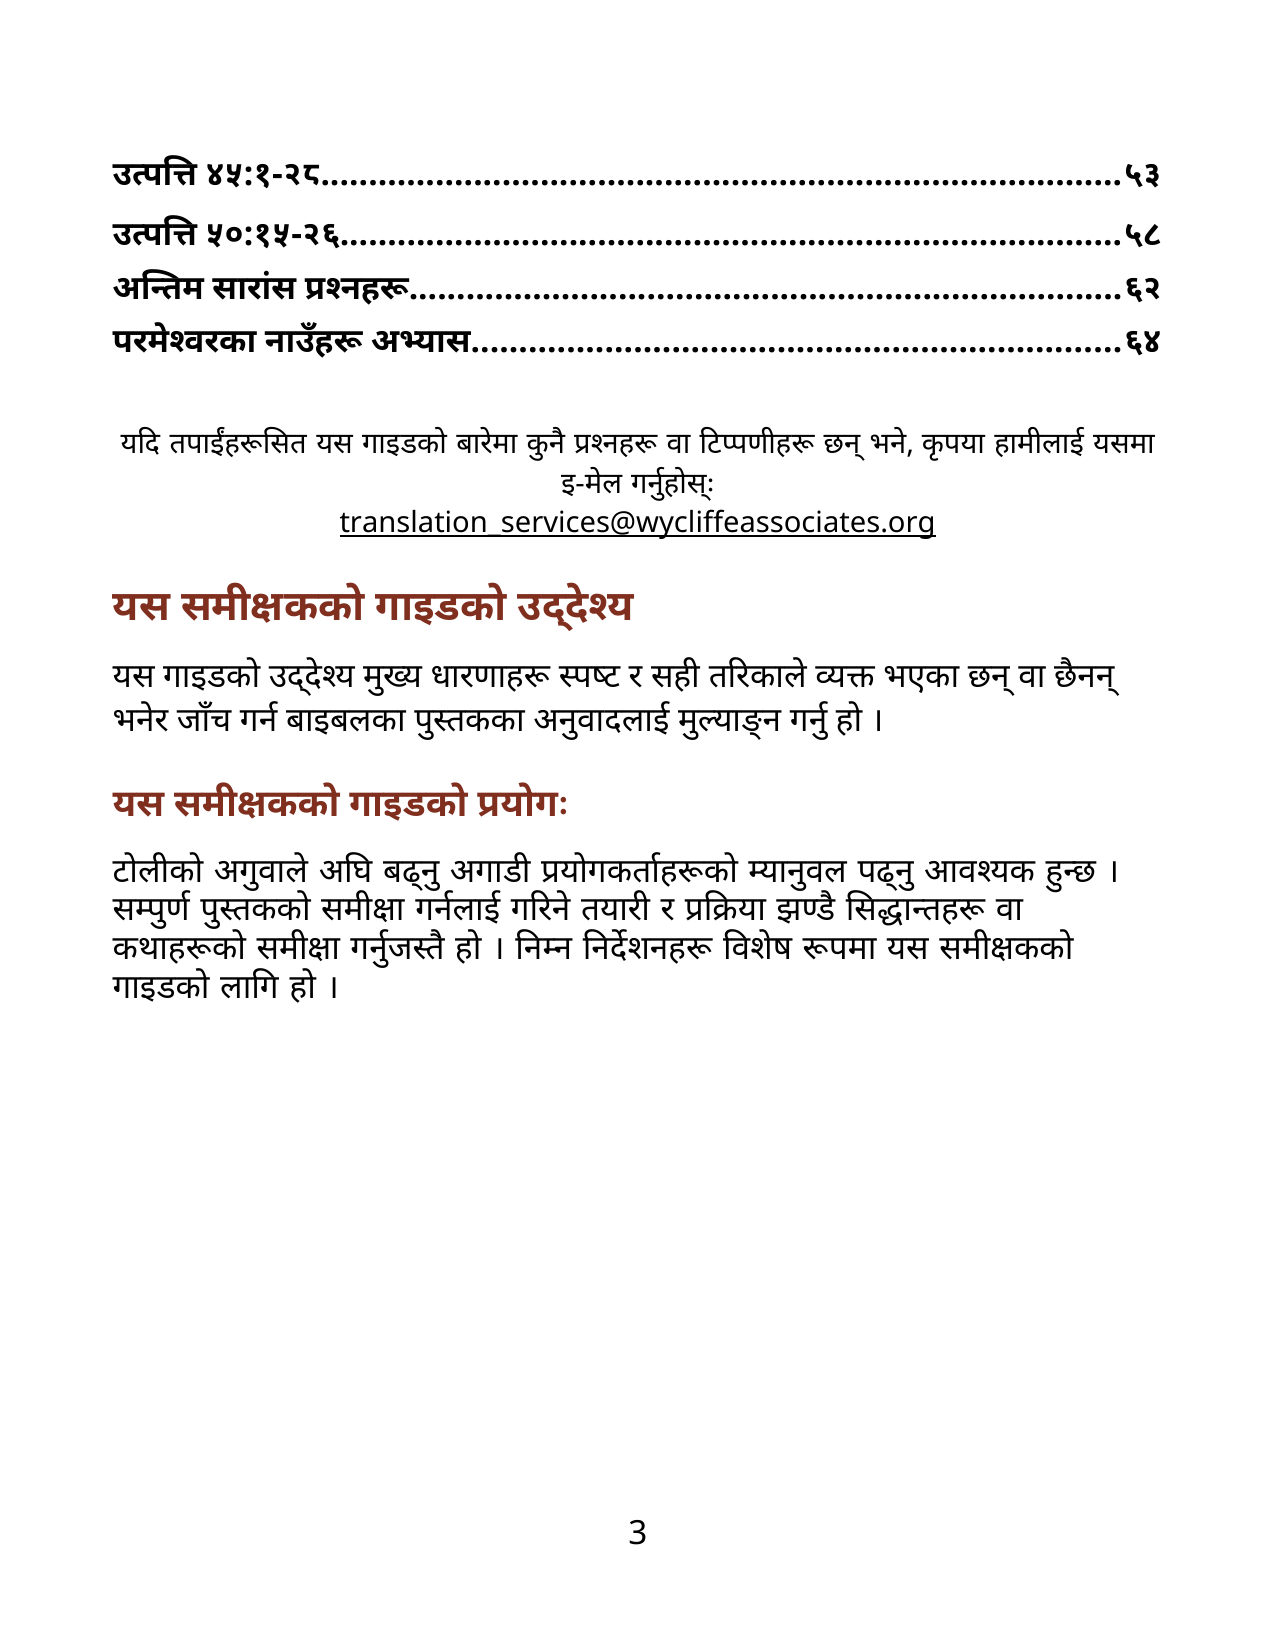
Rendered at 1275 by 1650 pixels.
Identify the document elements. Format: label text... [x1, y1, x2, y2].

text यस गाइडको उद्देश्य मुख्‍य धारणाहरू स्पष्ट र सही तरिकाले व्यक्त भएका छन् वा छैनन् भनेर जाँच गर्न बाइबलका पुस्तकका अनुवादलाई मुल्याङ्‍न गर्नु हो । [112, 658, 1162, 745]
subtitle यस समीक्षकको गाइडको प्रयोगः [112, 782, 1162, 831]
text यदि तपाईंहरूसित यस गाइडको बारेमा कुनै प्रश्‍नहरू वा टिप्पणीहरू छन् भने, कृपया हामीलाई यसमा इ-मेल गर्नुहोस्ः [112, 422, 1162, 502]
subtitle यस समीक्षकको गाइडको उद्देश्य [112, 583, 1162, 637]
text translation_services@wycliffeassociates.org [112, 502, 1162, 541]
text टोलीको अगुवाले अघि बढ्नु अगाडी प्रयोगकर्ताहरूको म्यानुवल पढ्नु आवश्यक हुन्छ । सम्पुर्ण पुस्तकको समीक्षा गर्नलाई गरिने तयारी र प्रक्रिया झण्डै सिद्धान्तहरू वा कथाहरूको समीक्षा गर्नुजस्तै हो । निम्न निर्देशनहरू विशेष रूपमा यस समीक्षकको गाइडको लागि हो । [112, 851, 1162, 1006]
